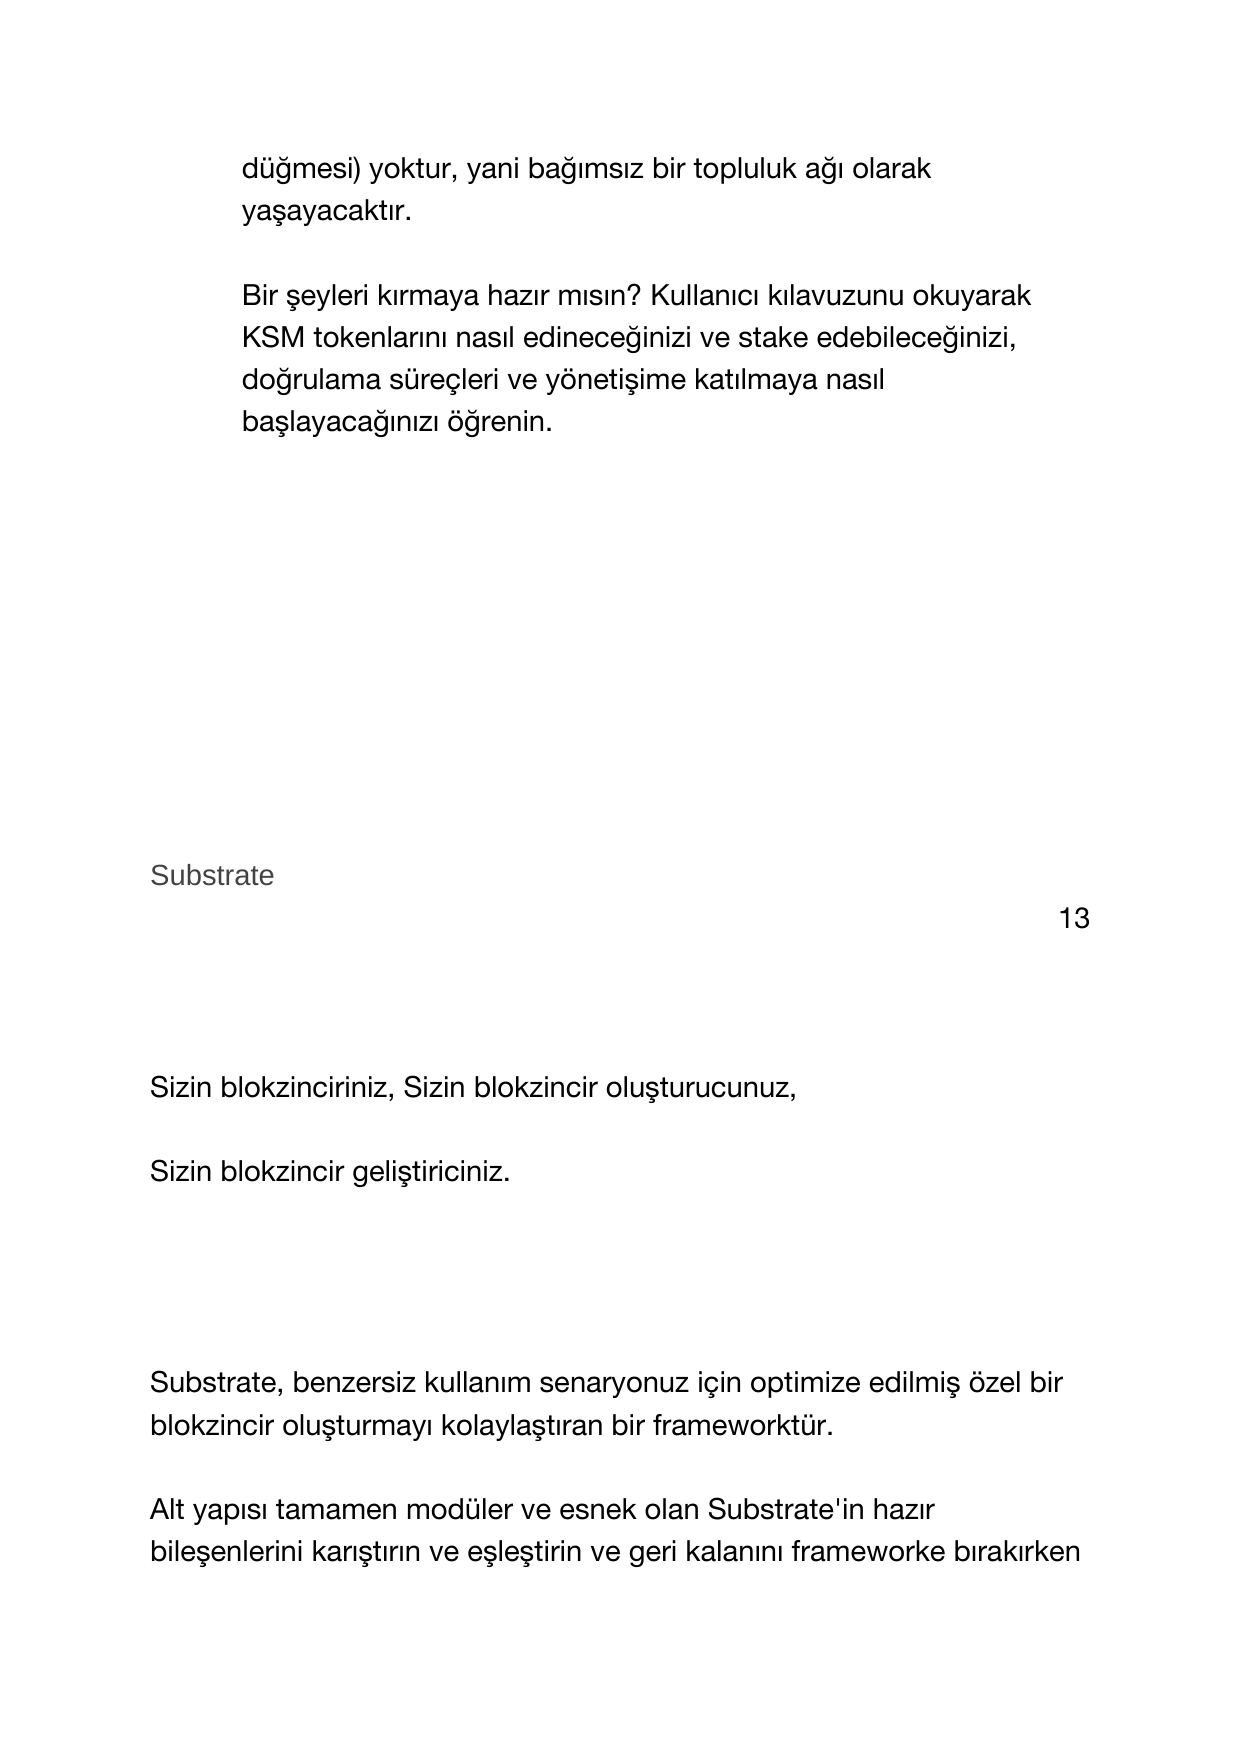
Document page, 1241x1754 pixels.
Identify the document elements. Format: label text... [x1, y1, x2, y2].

text Sizin blokzincir geliştiriciniz. [150, 1153, 1090, 1190]
subtitle Substrate [150, 858, 1090, 892]
text Sizin blokzinciriniz, Sizin blokzincir oluşturucunuz, [150, 1069, 1090, 1106]
text 13 [150, 900, 1090, 937]
text Substrate, benzersiz kullanım senaryonuz için optimize edilmiş özel bir blokzincir oluşturmayı kolaylaştıran bir frameworktür. [150, 1364, 1090, 1443]
text Bir şeyleri kırmaya hazır mısın? Kullanıcı kılavuzunu okuyarak KSM tokenlarını nasıl edineceğinizi ve stake edebileceğinizi, doğrulama süreçleri ve yönetişime katılmaya nasıl başlayacağınızı öğrenin. [242, 277, 1090, 440]
